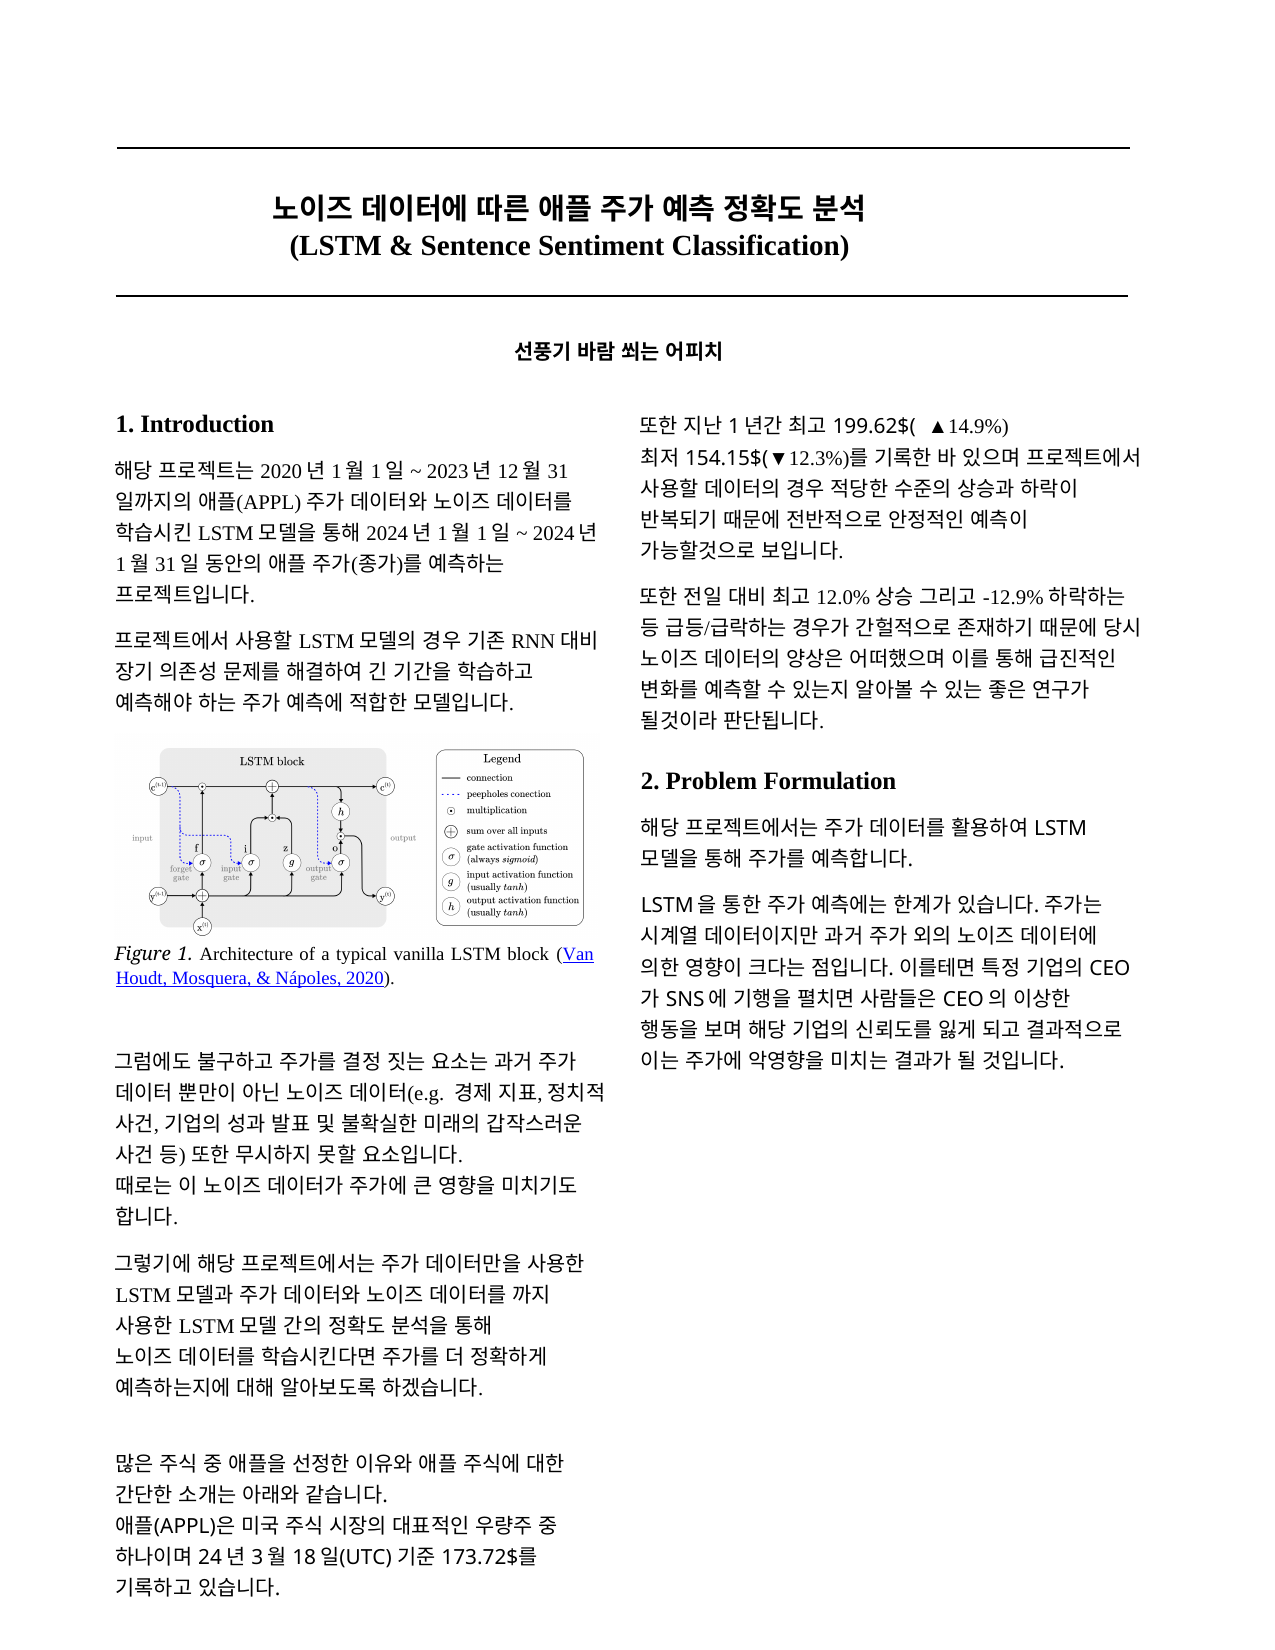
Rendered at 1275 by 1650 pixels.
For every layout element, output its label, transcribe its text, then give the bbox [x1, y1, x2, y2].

picture [114, 733, 600, 940]
text Figure 1. Architecture of a typical vanilla LSTM block (Van Houdt, Mosquera, & Nápoles, 2020). [114, 941, 593, 989]
title 노이즈 데이터에 따른 애플 주가 예측 정확도 분석 [109, 152, 1030, 228]
text LSTM을 통한 주가 예측에는 한계가 있습니다. 주가는 시계열 데이터이지만 과거 주가 외의 노이즈 데이터에 의한 영향이 크다는 점입니다. 이를테면 특정 기업의 CEO가 SNS에 기행을 펼치면 사람들은 CEO의 이상한 행동을 보며 해당 기업의 신뢰도를 잃게 되고 결과적으로 이는 주가에 악영향을 미치는 결과가 될 것입니다. [641, 888, 1132, 1074]
text 해당 프로젝트에서는 주가 데이터를 활용하여 LSTM 모델을 통해 주가를 예측합니다. [641, 811, 1132, 872]
subtitle Problem Formulation [641, 766, 1148, 795]
text 그렇기에 해당 프로젝트에서는 주가 데이터만을 사용한 LSTM 모델과 주가 데이터와 노이즈 데이터를 까지 사용한 LSTM 모델 간의 정확도 분석을 통해 노이즈 데이터를 학습시킨다면 주가를 더 정확하게 예측하는지에 대해 알아보도록 하겠습니다. [114, 1247, 607, 1402]
text 해당 프로젝트는 2020년 1월 1일 ~ 2023년 12월 31일까지의 애플(APPL) 주가 데이터와 노이즈 데이터를 학습시킨 LSTM 모델을 통해 2024년 1월 1일 ~ 2024년 1월 31일 동안의 애플 주가(종가)를 예측하는 프로젝트입니다. [114, 454, 607, 608]
subtitle Introduction [115, 409, 611, 438]
text 또한 전일 대비 최고 12.0% 상승 그리고 -12.9% 하락하는 등 급등/급락하는 경우가 간헐적으로 존재하기 때문에 당시 노이즈 데이터의 양상은 어떠했으며 이를 통해 급진적인 변화를 예측할 수 있는지 알아볼 수 있는 좋은 연구가 될것이라 판단됩니다. [639, 581, 1144, 735]
title (LSTM & Sentence Sentiment Classification) [109, 228, 1030, 262]
text 그럼에도 불구하고 주가를 결정 짓는 요소는 과거 주가 데이터 뿐만이 아닌 노이즈 데이터(e.g. 경제 지표, 정치적 사건, 기업의 성과 발표 및 불확실한 미래의 갑작스러운 사건 등) 또한 무시하지 못할 요소입니다. 때로는 이 노이즈 데이터가 주가에 큰 영향을 미치기도 합니다. [114, 1045, 607, 1231]
text 선풍기 바람 쐬는 어피치 [102, 335, 1135, 365]
text 또한 지난 1년간 최고 199.62$( ▲14.9%) 최저 154.15$(▼12.3%)를 기록한 바 있으며 프로젝트에서 사용할 데이터의 경우 적당한 수준의 상승과 하락이 반복되기 때문에 전반적으로 안정적인 예측이 가능할것으로 보입니다. [639, 409, 1144, 564]
text 프로젝트에서 사용할 LSTM 모델의 경우 기존 RNN 대비 장기 의존성 문제를 해결하여 긴 기간을 학습하고 예측해야 하는 주가 예측에 적합한 모델입니다. [114, 624, 607, 717]
text 많은 주식 중 애플을 선정한 이유와 애플 주식에 대한 간단한 소개는 아래와 같습니다. 애플(APPL)은 미국 주식 시장의 대표적인 우량주 중 하나이며 24년 3월 18일(UTC) 기준 173.72$를 기록하고 있습니다. [114, 1418, 607, 1602]
